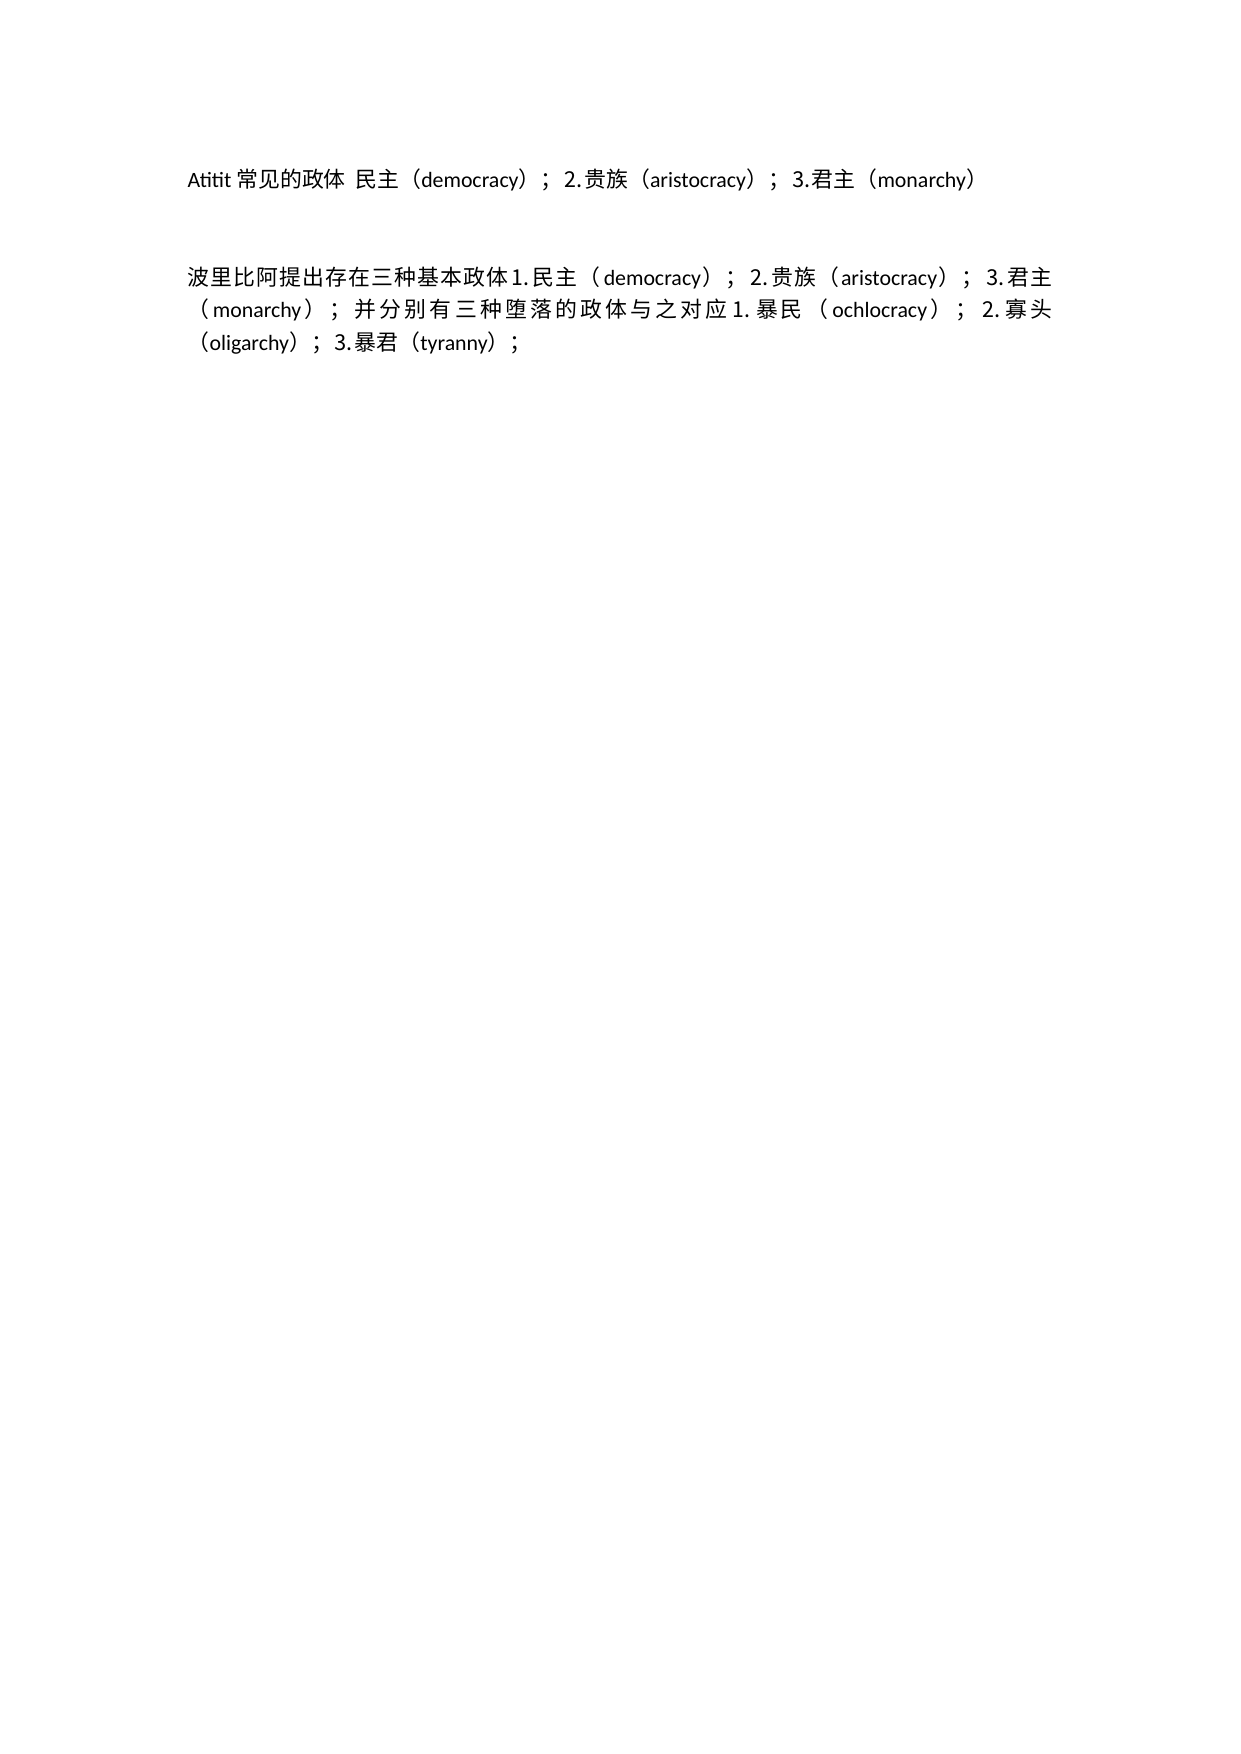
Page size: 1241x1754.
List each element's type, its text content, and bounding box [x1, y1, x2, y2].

text Atitit 常见的政体 民主（democracy）；⒉贵族（aristocracy）；⒊君主（monarchy） [187, 162, 1053, 194]
text 波里比阿提出存在三种基本政体⒈民主（democracy）；⒉贵族（aristocracy）；⒊君主（monarchy）；并分别有三种堕落的政体与之对应⒈暴民（ochlocracy）；⒉寡头（oligarchy）；⒊暴君（tyranny）； [187, 259, 1053, 357]
